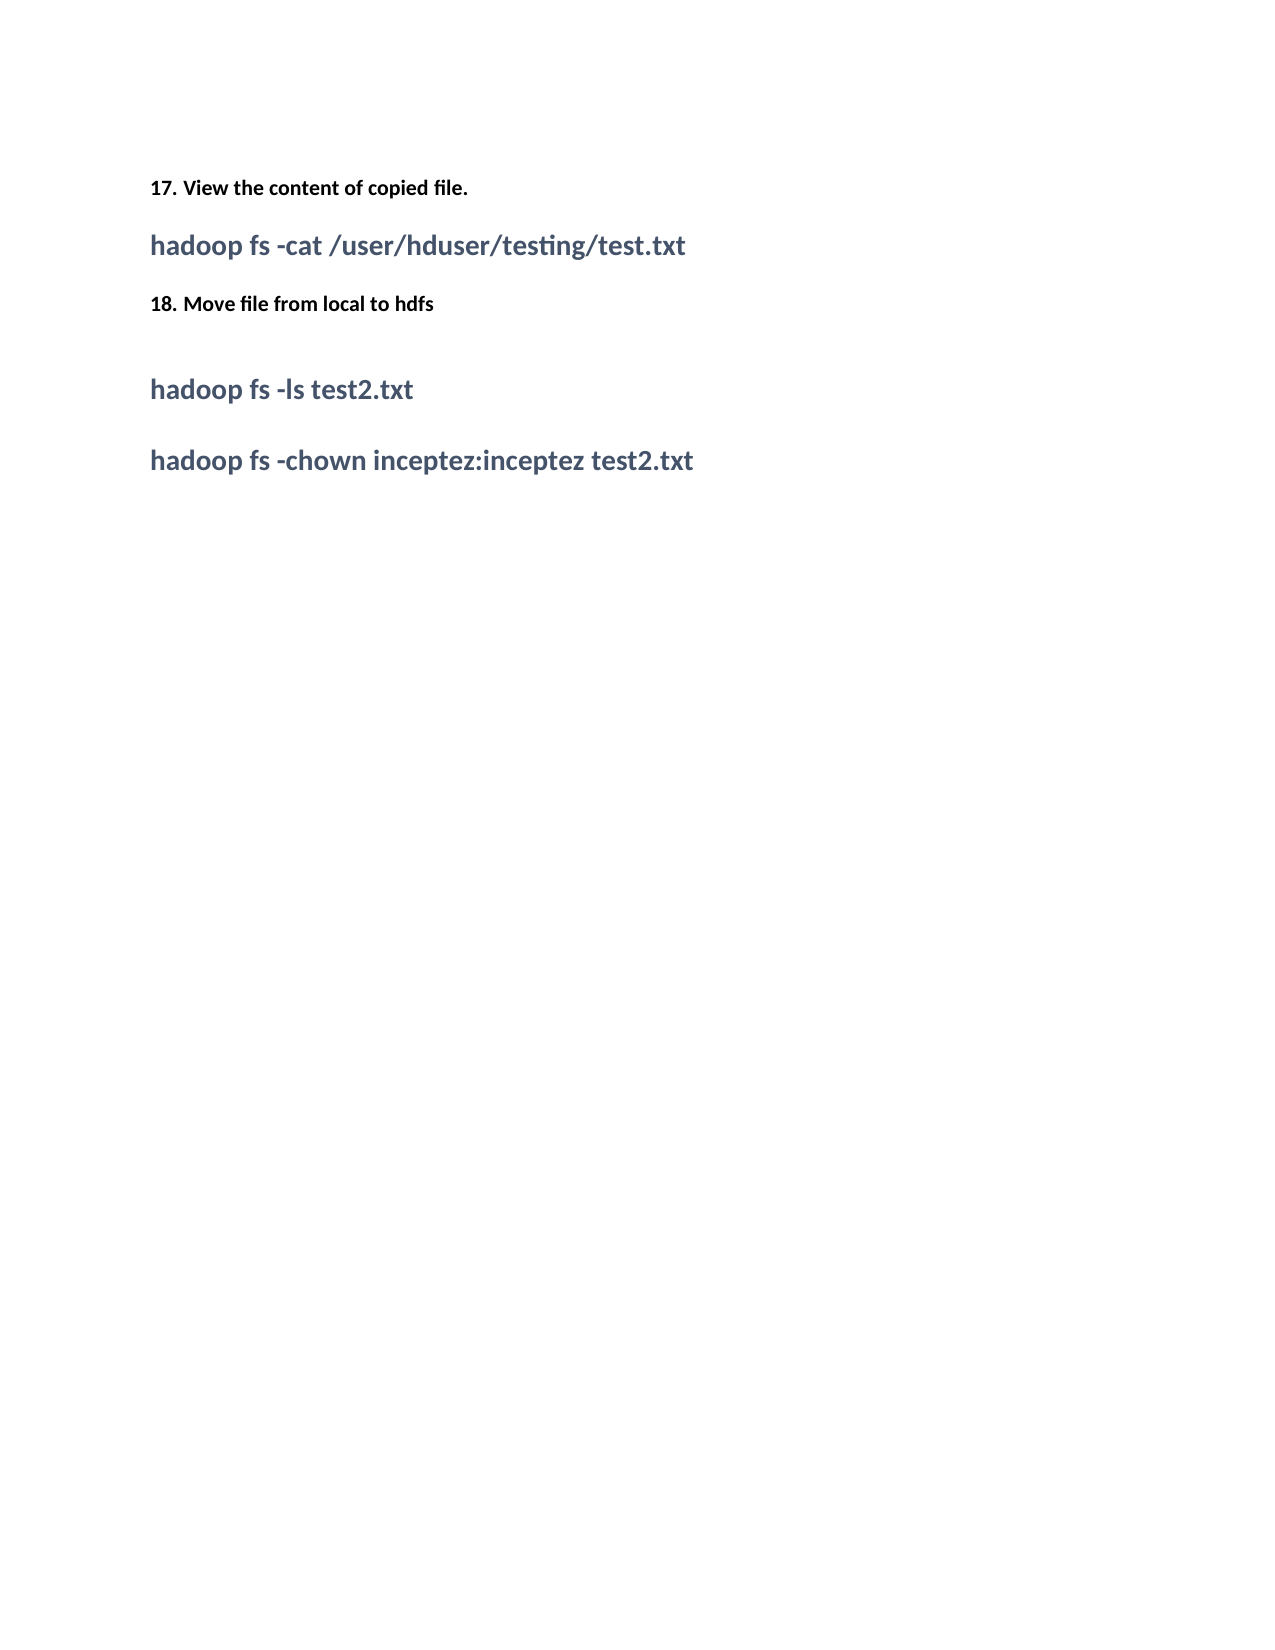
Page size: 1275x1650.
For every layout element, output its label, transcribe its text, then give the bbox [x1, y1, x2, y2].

text hadoop fs -cat /user/hduser/testing/test.txt [150, 227, 1129, 263]
text hadoop fs -ls test2.txt [150, 371, 1129, 407]
list View the content of copied file. [150, 174, 1129, 201]
text hadoop fs -chown inceptez:inceptez test2.txt [150, 442, 1129, 478]
list Move file from local to hdfs [150, 290, 1129, 317]
